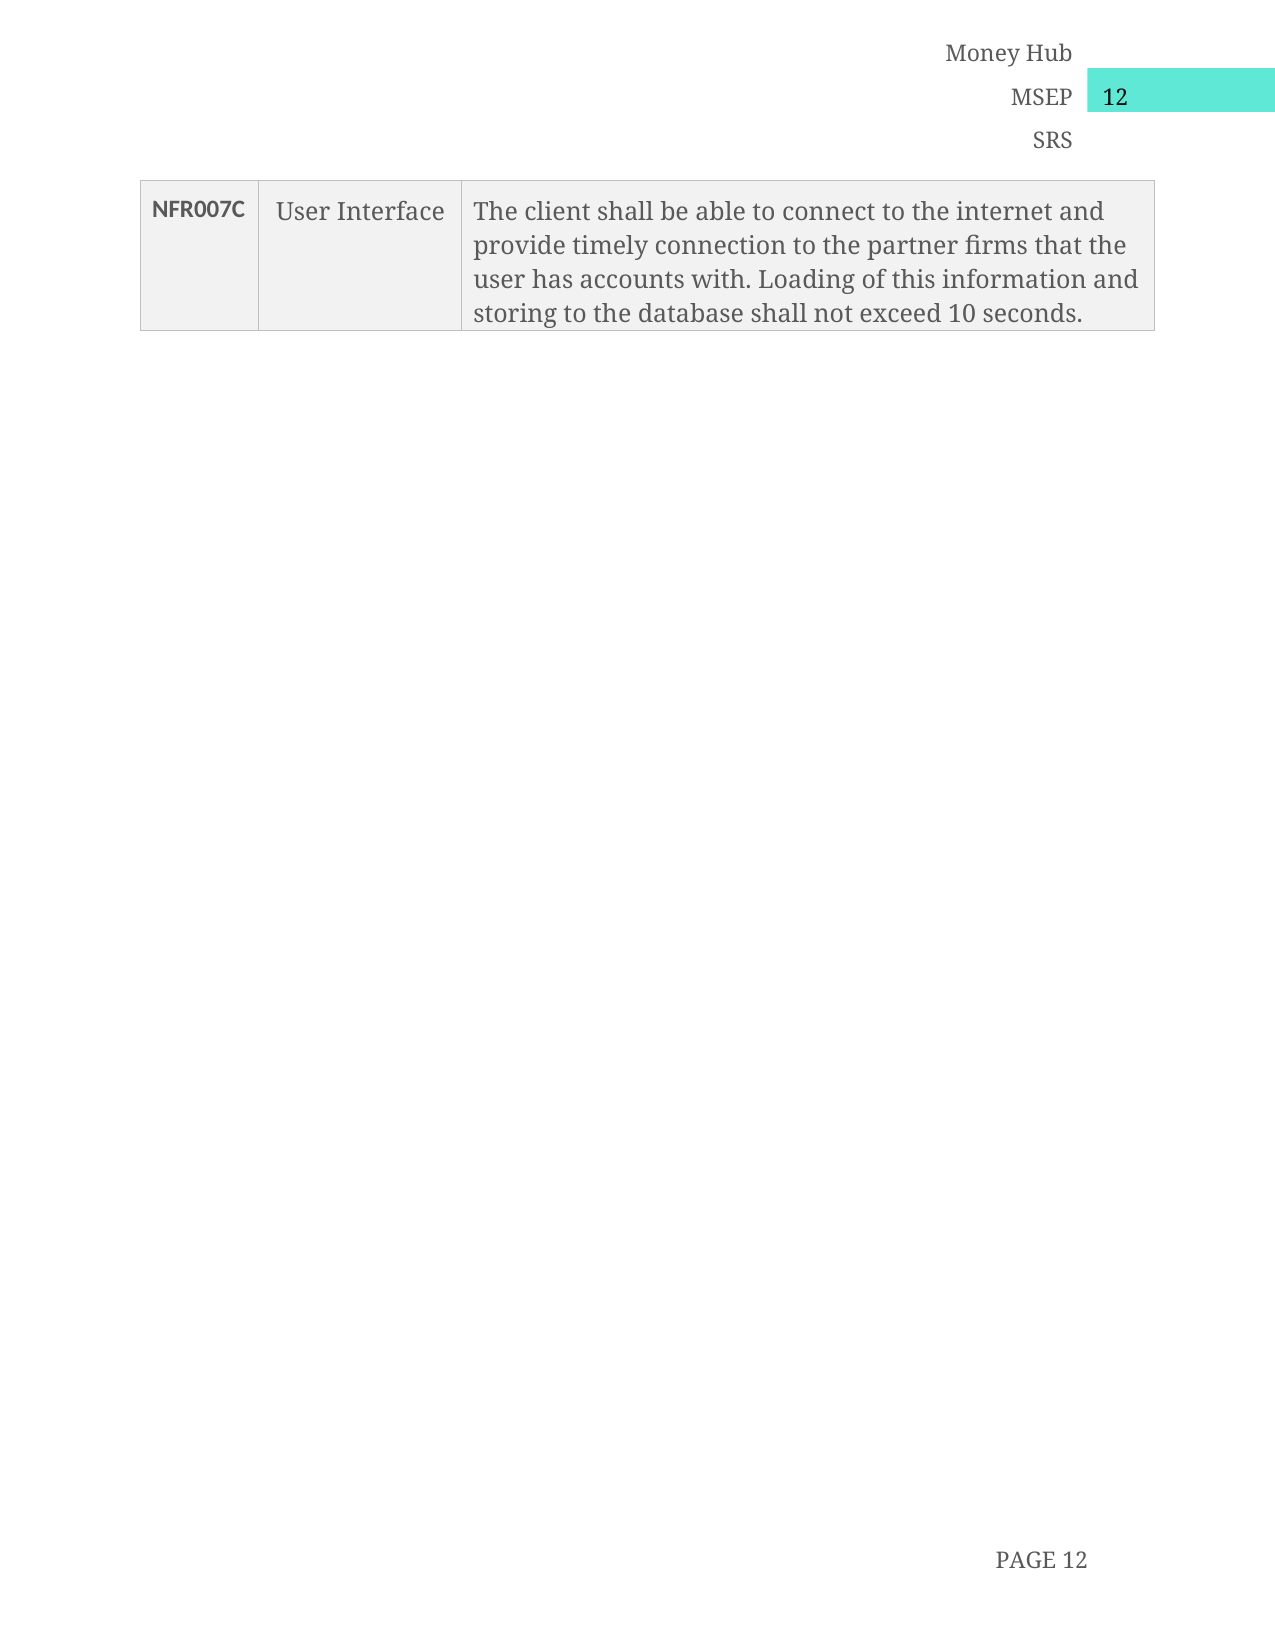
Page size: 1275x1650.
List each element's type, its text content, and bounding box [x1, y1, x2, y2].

table_cell The client shall be able to connect to the internet and provide timely connection to the partner firms that the user has accounts with. Loading of this information and storing to the database shall not exceed 10 seconds. [462, 181, 1154, 330]
table_cell NFR007C [141, 181, 258, 330]
table_cell User Interface [259, 181, 461, 330]
